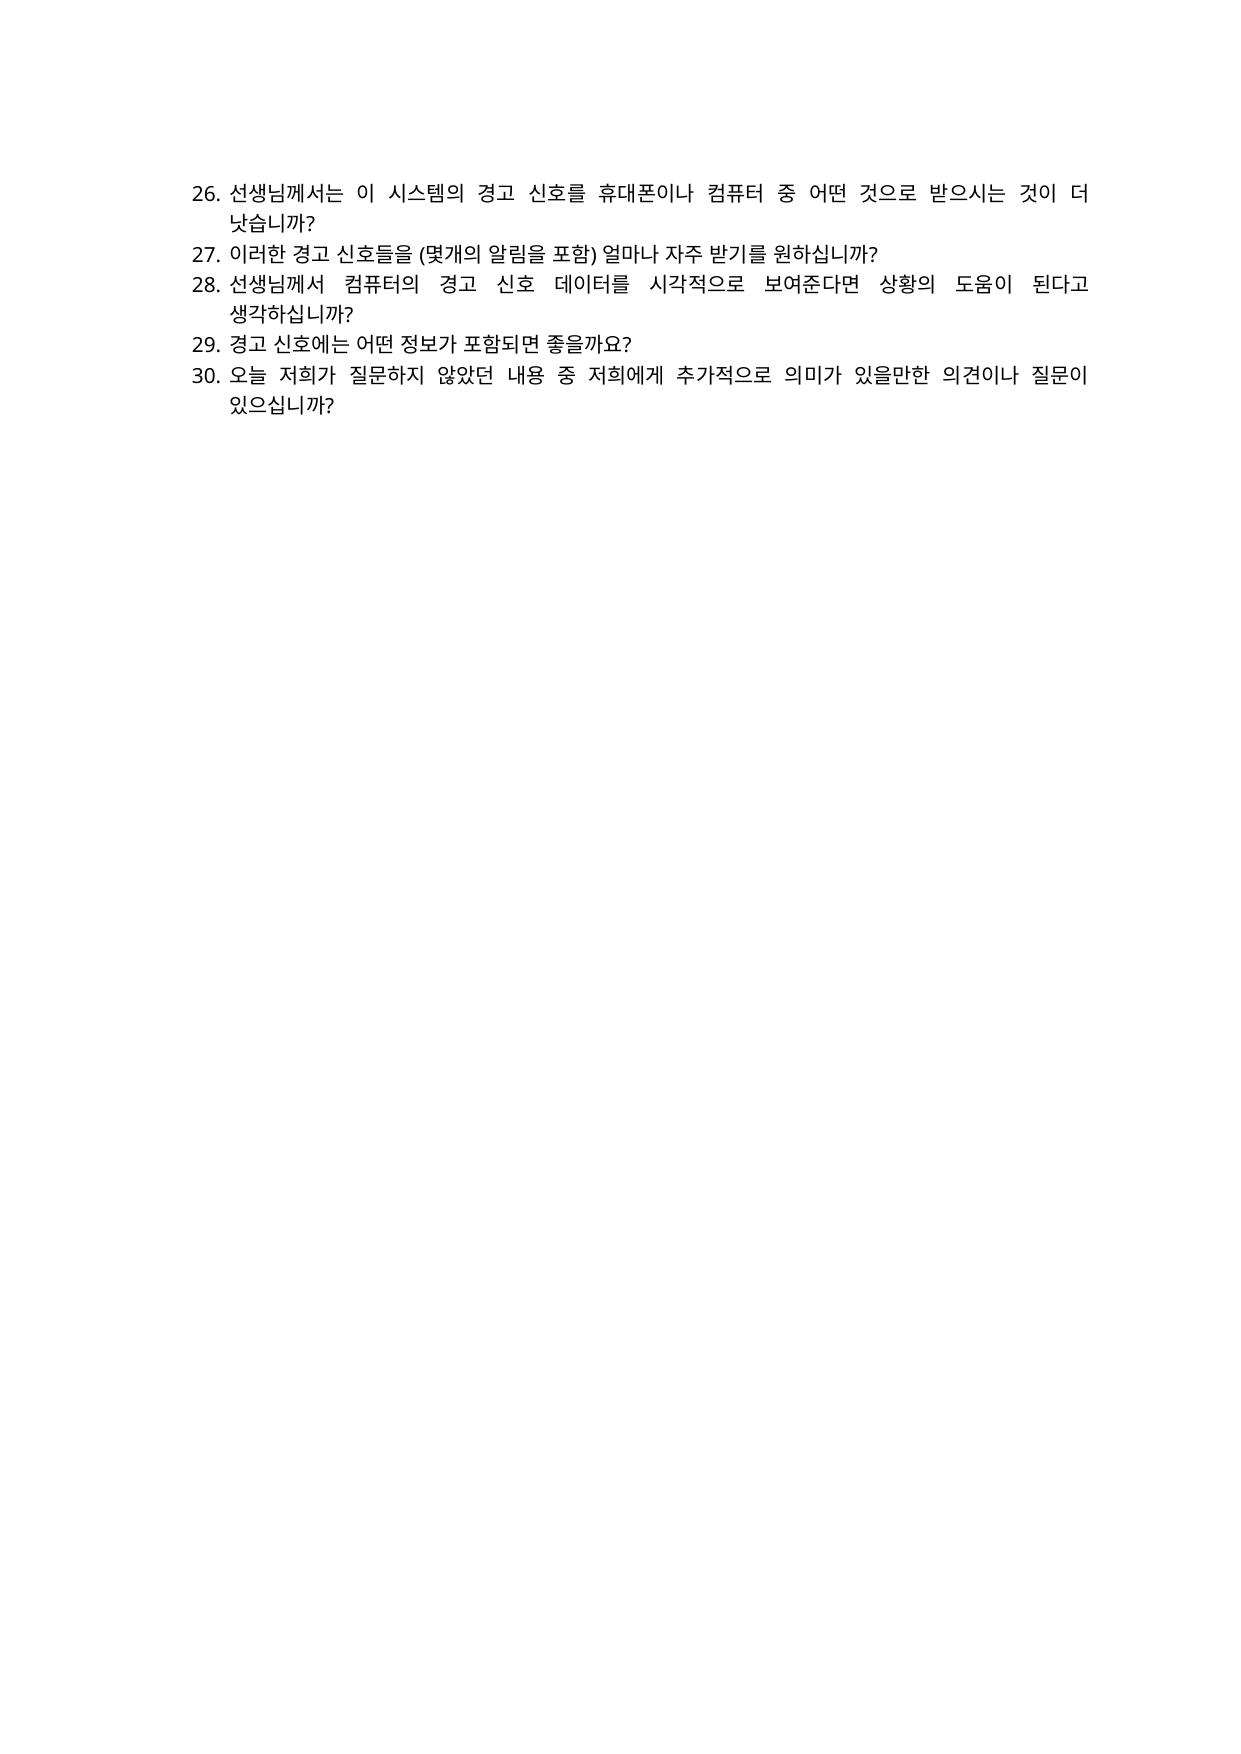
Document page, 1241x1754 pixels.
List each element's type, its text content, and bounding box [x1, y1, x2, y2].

list 선생님께서 컴퓨터의 경고 신호 데이터를 시각적으로 보여준다면 상황의 도움이 된다고 생각하십니까? [192, 268, 1090, 329]
list 선생님께서는 이 시스템의 경고 신호를 휴대폰이나 컴퓨터 중 어떤 것으로 받으시는 것이 더 낫습니까? [192, 177, 1090, 238]
list 경고 신호에는 어떤 정보가 포함되면 좋을까요? [192, 329, 1090, 359]
list 이러한 경고 신호들을 (몇개의 알림을 포함) 얼마나 자주 받기를 원하십니까? [192, 238, 1090, 268]
list 오늘 저희가 질문하지 않았던 내용 중 저희에게 추가적으로 의미가 있을만한 의견이나 질문이 있으십니까? [192, 359, 1090, 420]
